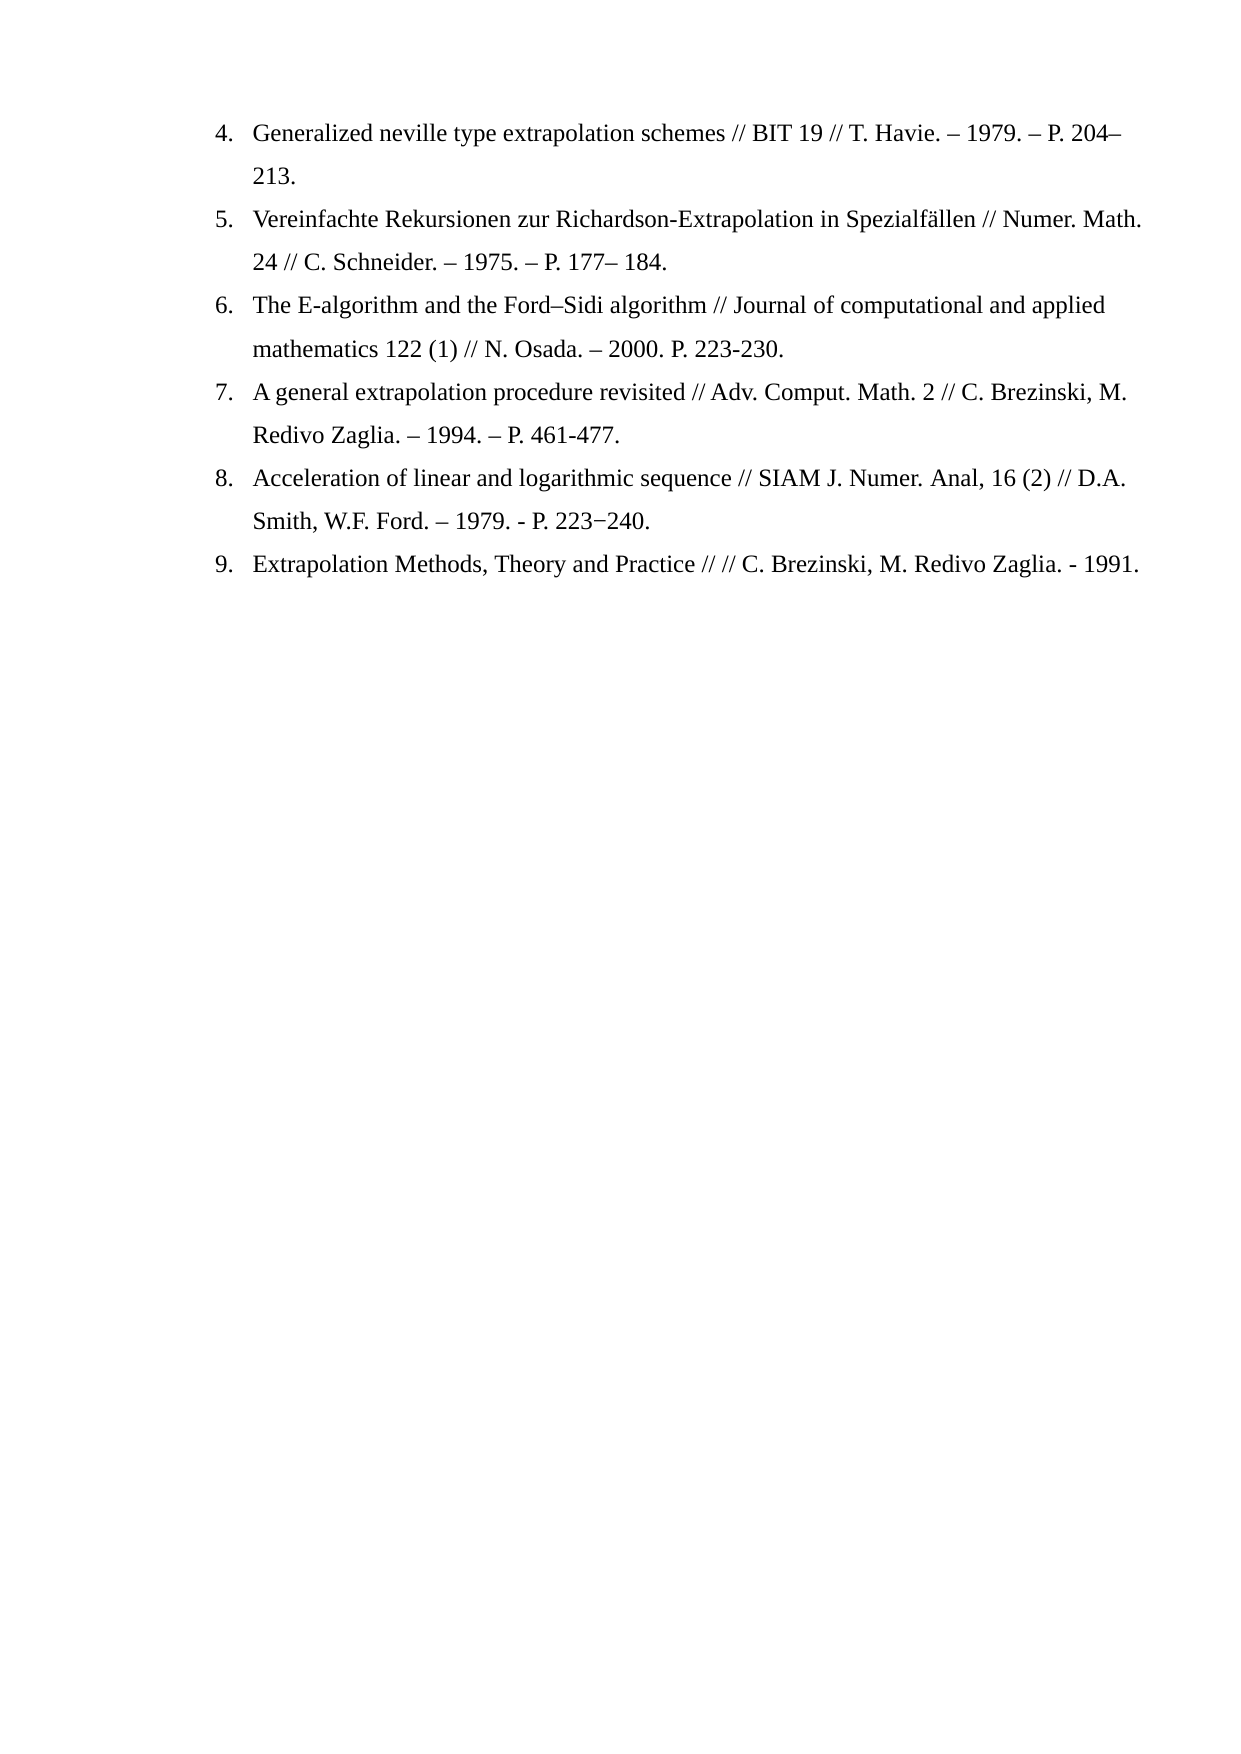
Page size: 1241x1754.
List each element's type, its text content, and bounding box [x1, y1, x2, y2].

list Vereinfachte Rekursionen zur Richardson-Extrapolation in Spezialfällen // Numer. Math. 24 // C. Schneider. – 1975. – P. 177– 184. [215, 204, 1152, 276]
list The E-algorithm and the Ford–Sidi algorithm // Journal of computational and applied mathematics 122 (1) // N. Osada. – 2000. P. 223-230. [215, 291, 1152, 362]
list Generalized neville type extrapolation schemes // BIT 19 // T. Hаvie. – 1979. – P. 204–213. [215, 118, 1152, 190]
list Extrapolation Methods, Theory and Practice // // C. Brezinski, M. Redivo Zaglia. - 1991. [215, 549, 1152, 578]
list Acceleration of linear and logarithmic sequence // SIAM J. Numer. Anal, 16 (2) // D.A. Smith, W.F. Ford. – 1979. - P. 223−240. [215, 463, 1152, 535]
list A general extrapolation procedure revisited // Adv. Comput. Math. 2 // C. Brezinski, M. Redivo Zaglia. – 1994. – P. 461-477. [215, 377, 1152, 449]
